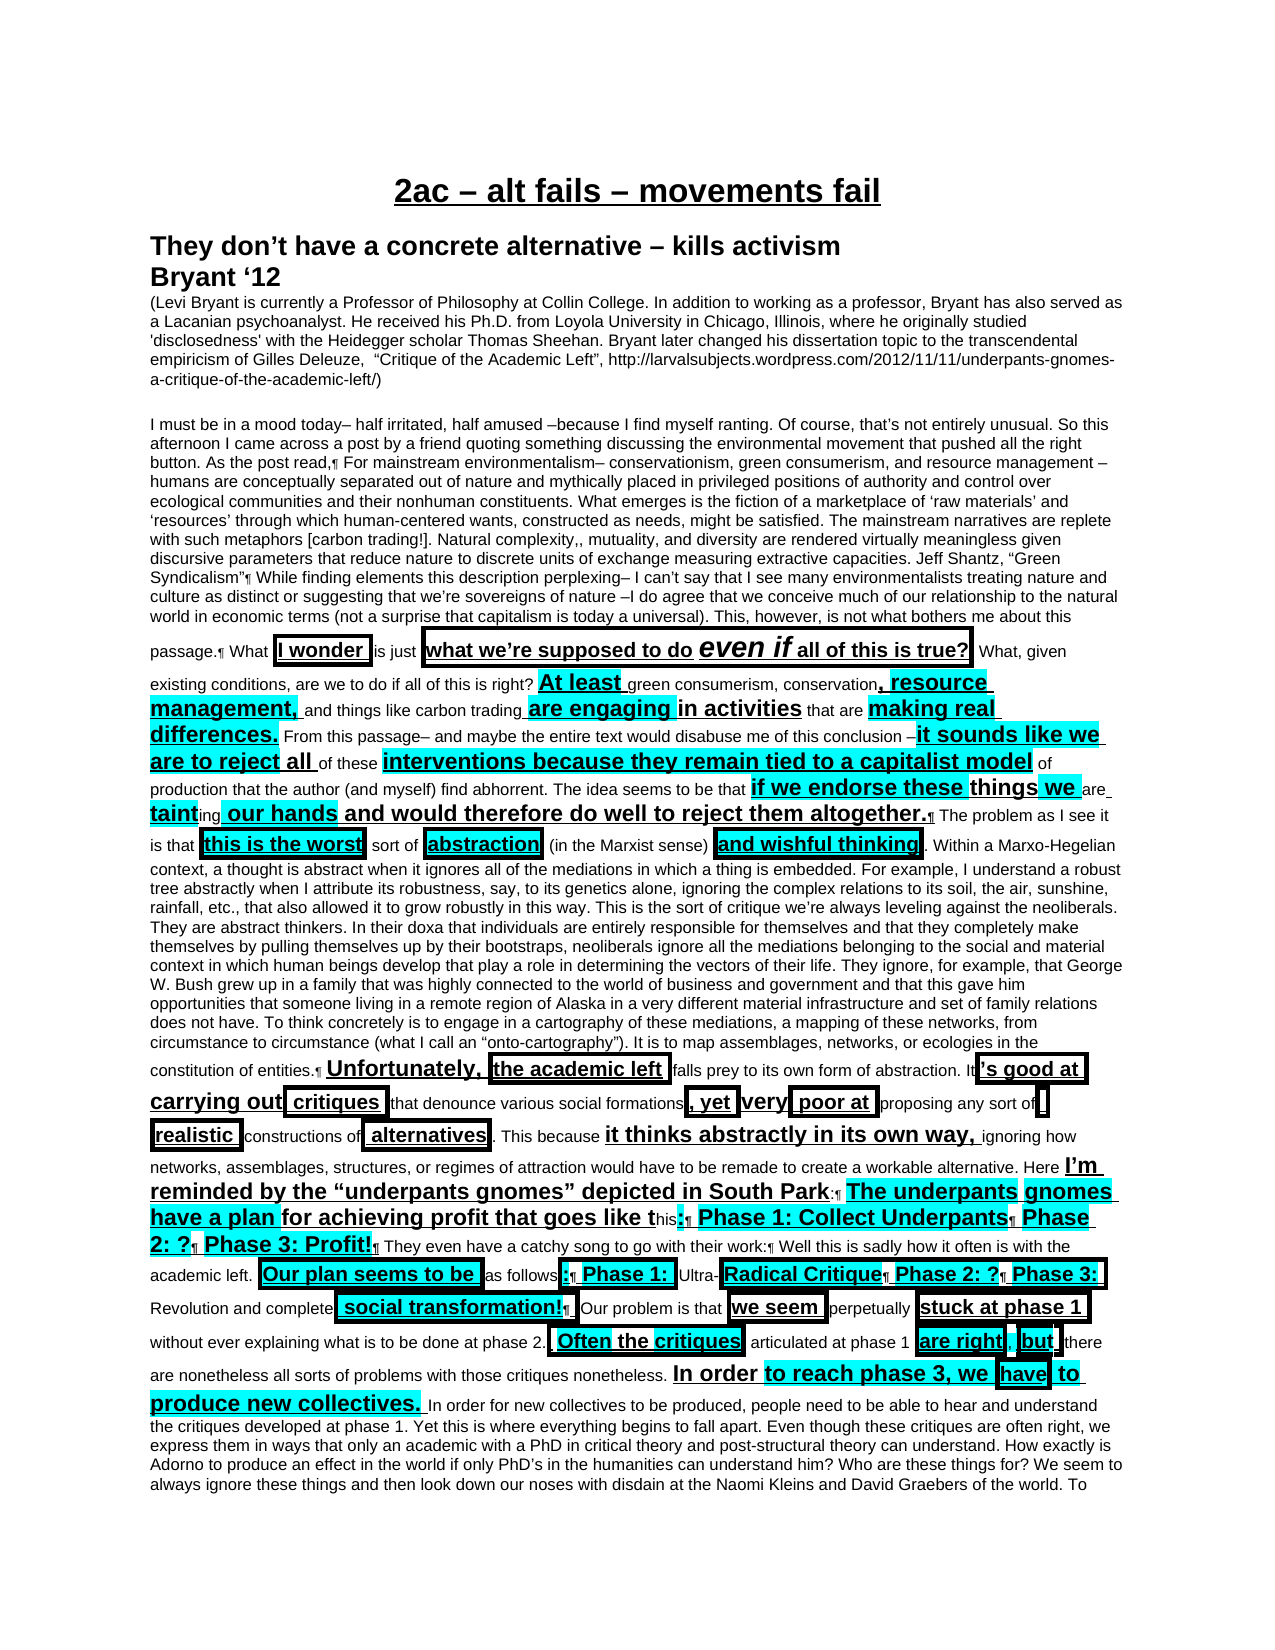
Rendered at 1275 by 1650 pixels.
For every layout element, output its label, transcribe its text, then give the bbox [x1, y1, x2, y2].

subtitle 2ac – alt fails – movements fail [150, 171, 1125, 209]
subtitle They don’t have a concrete alternative – kills activism [150, 230, 1125, 261]
text (Levi Bryant is currently a Professor of Philosophy at Collin College. In addition to working as a professor, Bryant has also served as a Lacanian psychoanalyst. He received his Ph.D. from Loyola University in Chicago, Illinois, where he originally studied 'disclosedness' with the Heidegger scholar Thomas Sheehan. Bryant later changed his dissertation topic to the transcendental empiricism of Gilles Deleuze, “Critique of the Academic Left”, http://larvalsubjects.wordpress.com/2012/11/11/underpants-gnomes-a-critique-of-the-academic-left/) [150, 293, 1125, 388]
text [150, 415, 1125, 1493]
text Bryant ‘12 [150, 261, 1125, 293]
